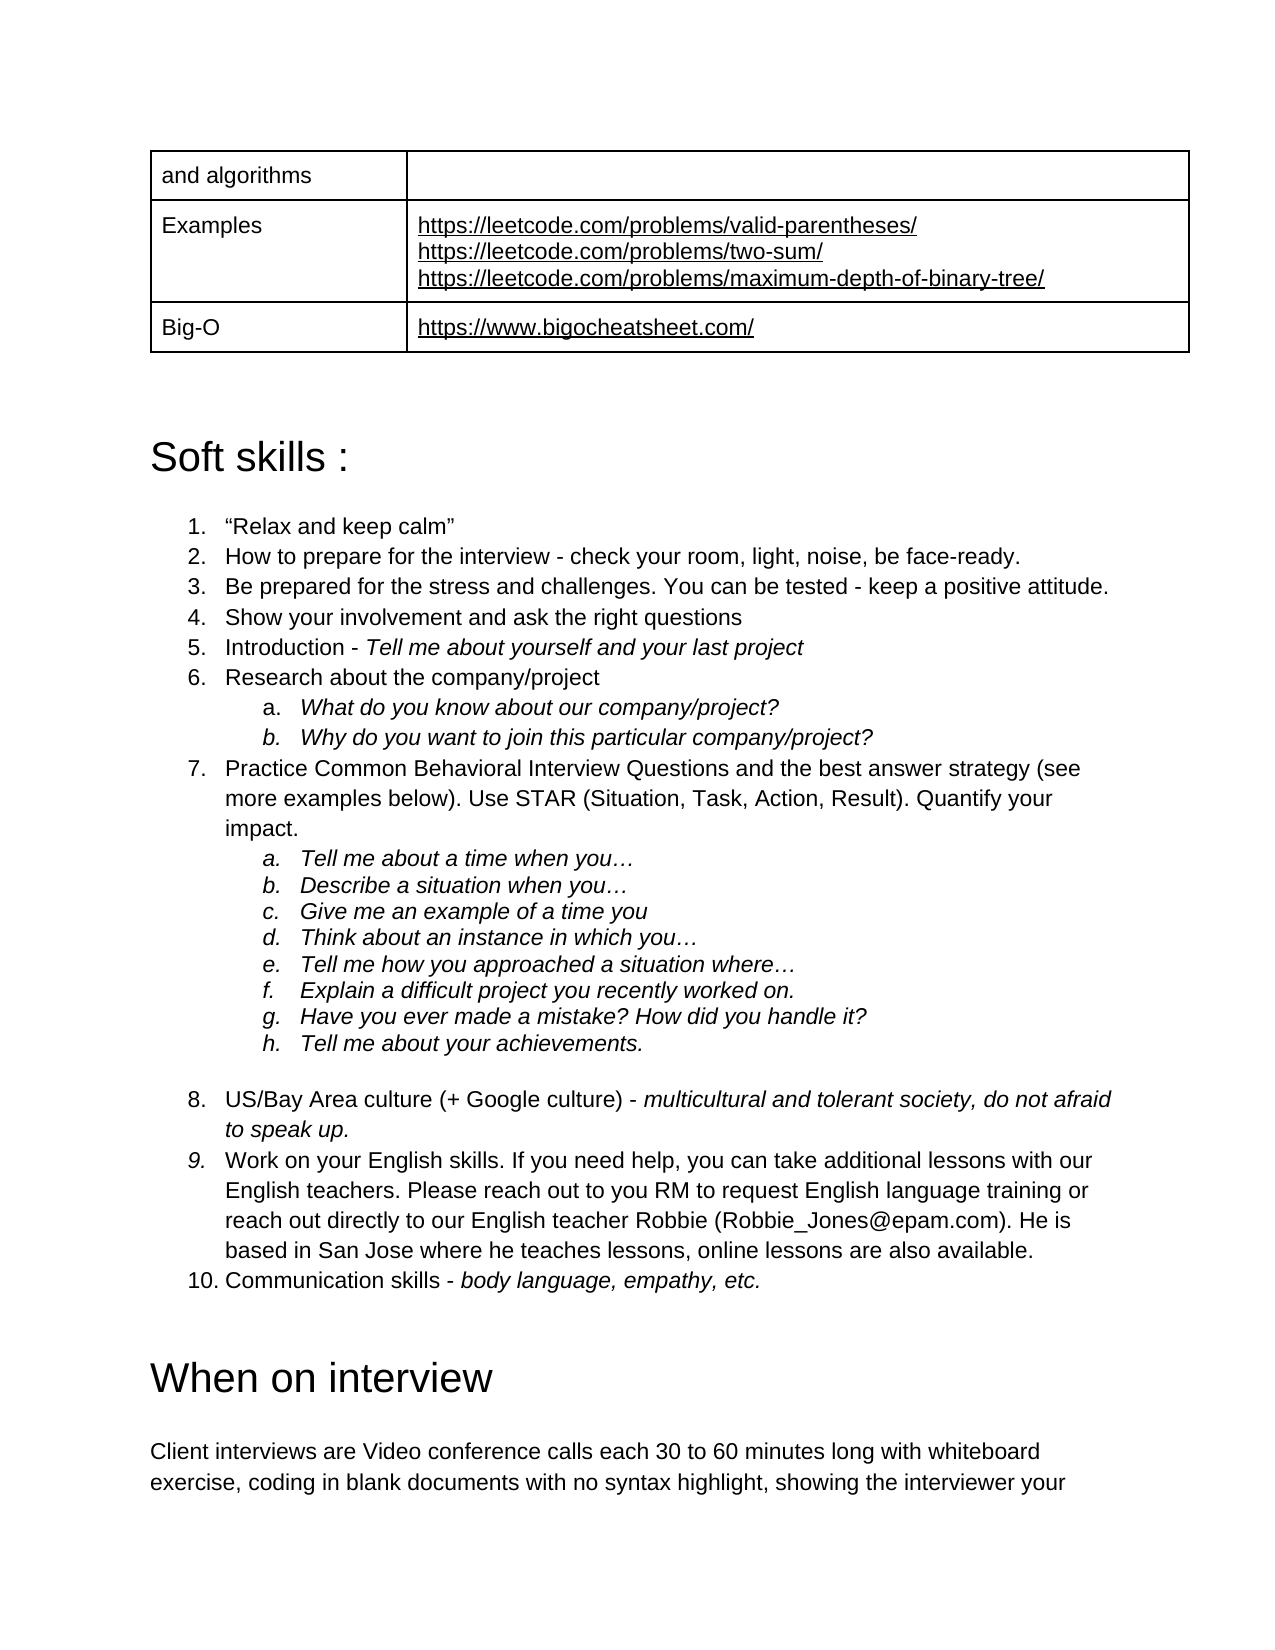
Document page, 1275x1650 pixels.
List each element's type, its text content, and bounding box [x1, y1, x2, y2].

list “Relax and keep calm” [187, 513, 1125, 539]
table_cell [408, 152, 1188, 199]
list Give me an example of a time you [262, 898, 1125, 924]
list Describe a situation when you… [262, 872, 1125, 898]
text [150, 1438, 1125, 1495]
list Tell me about your achievements. [262, 1030, 1125, 1056]
list Work on your English skills. If you need help, you can take additional lessons with our English teachers. Please reach out to you RM to request English language training or reach out directly to our English teacher Robbie (Robbie_Jones@epam.com). He is based in San Jose where he teaches lessons, online lessons are also available. [187, 1147, 1125, 1264]
table_cell Examples [152, 201, 406, 301]
list Tell me about a time when you… [262, 845, 1125, 872]
table_cell https://leetcode.com/problems/valid-parentheses/ https://leetcode.com/problems/two-sum/ https://leetcode.com/problems/maximum-depth-of-binary-tree/ [408, 201, 1188, 301]
list Practice Common Behavioral Interview Questions and the best answer strategy (see more examples below). Use STAR (Situation, Task, Action, Result). Quantify your impact. [187, 754, 1125, 841]
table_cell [152, 152, 406, 199]
subtitle Soft skills : [150, 433, 1125, 481]
list Introduction - Tell me about yourself and your last project [187, 634, 1125, 660]
list Be prepared for the stress and challenges. You can be tested - keep a positive attitude. [187, 573, 1125, 600]
list How to prepare for the interview - check your room, light, noise, be face-ready. [187, 543, 1125, 569]
list Have you ever made a mistake? How did you handle it? [262, 1003, 1125, 1030]
list Show your involvement and ask the right questions [187, 603, 1125, 630]
list Explain a difficult project you recently worked on. [262, 977, 1125, 1003]
list Communication skills - body language, empathy, etc. [187, 1267, 1125, 1294]
list Why do you want to join this particular company/project? [262, 724, 1125, 751]
table_cell Big-O [152, 303, 406, 351]
list Research about the company/project [187, 664, 1125, 690]
text When on interview [150, 1353, 1125, 1401]
list US/Bay Area culture (+ Google culture) - multicultural and tolerant society, do not afraid to speak up. [187, 1086, 1125, 1143]
list Tell me how you approached a situation where… [262, 951, 1125, 977]
table_cell https://www.bigocheatsheet.com/ [408, 303, 1188, 351]
list Think about an instance in which you… [262, 924, 1125, 951]
list What do you know about our company/project? [262, 694, 1125, 721]
